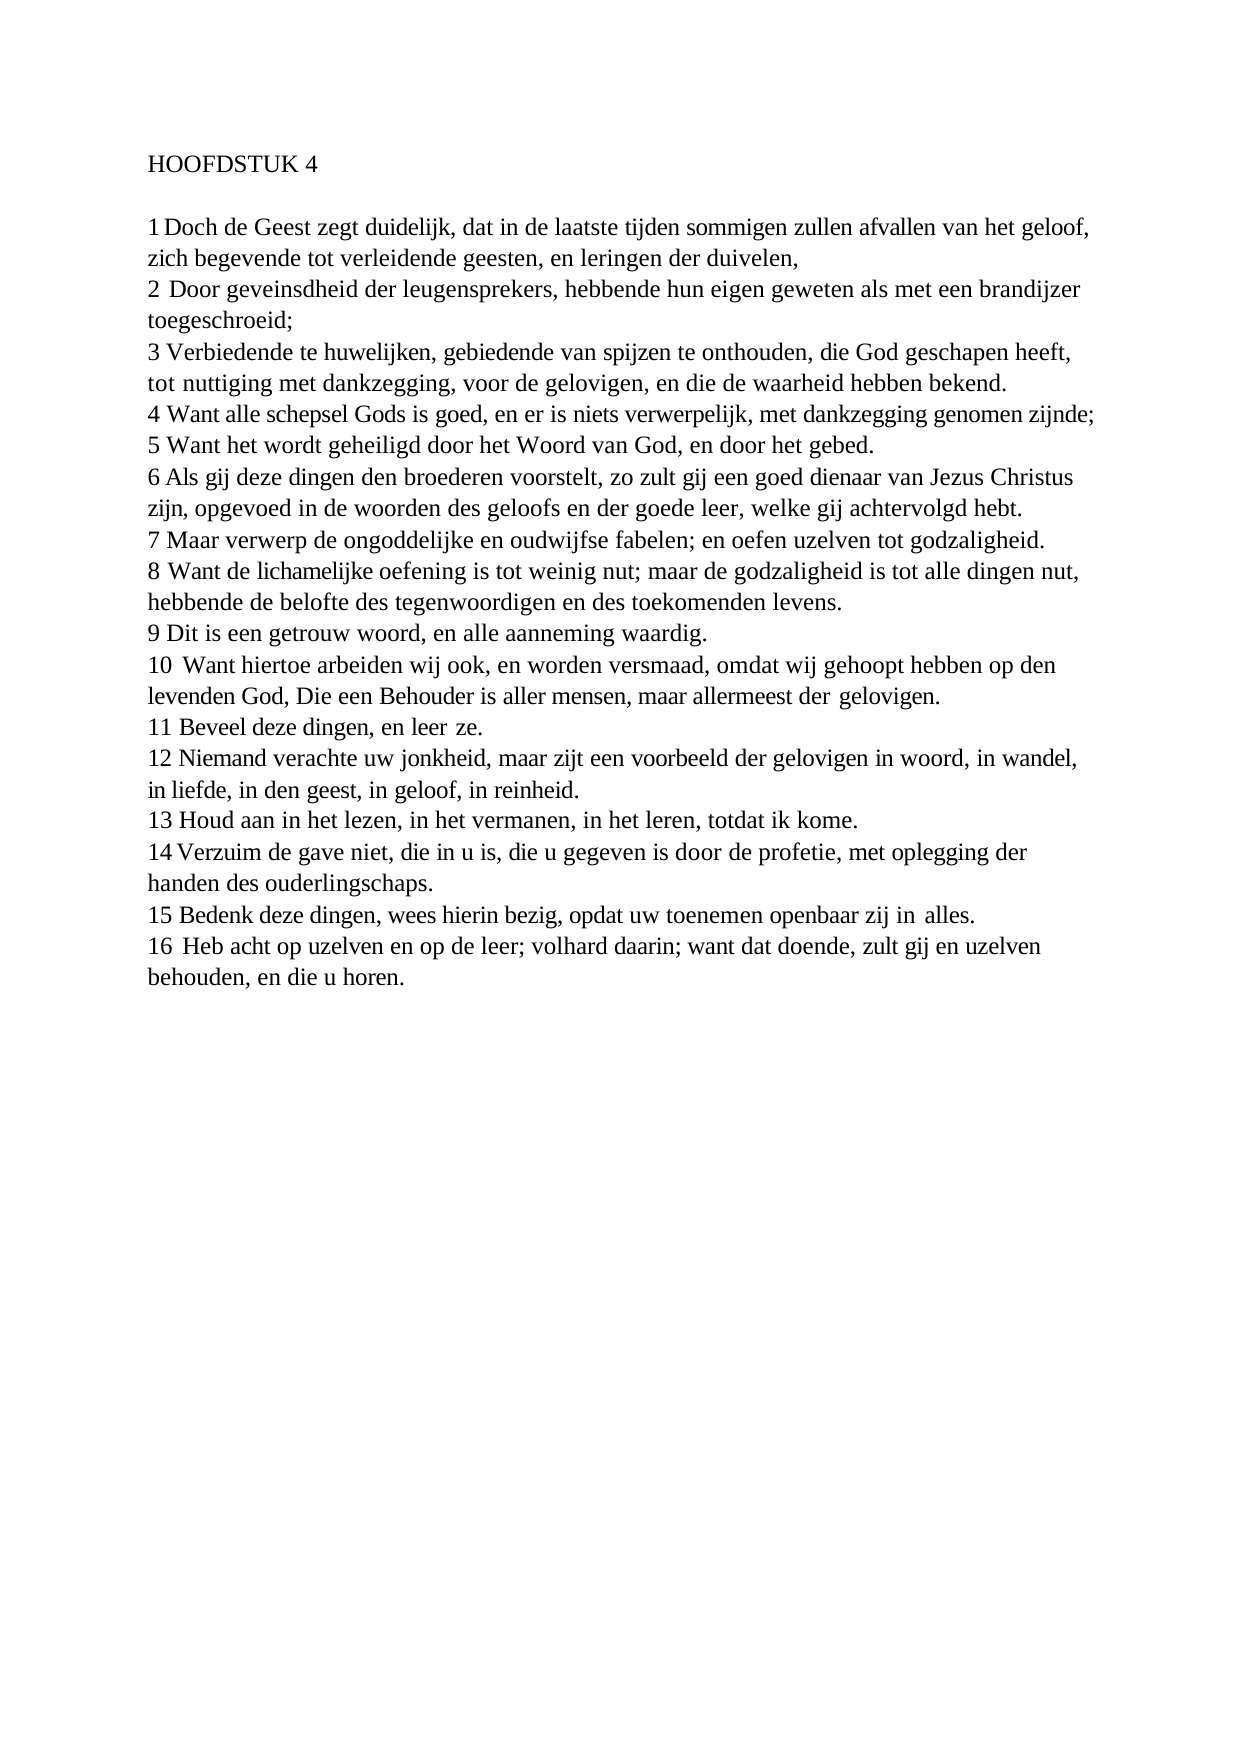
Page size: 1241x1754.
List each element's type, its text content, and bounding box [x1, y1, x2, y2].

list Houd aan in het lezen, in het vermanen, in het leren, totdat ik kome. [147, 806, 1115, 835]
list Want hiertoe arbeiden wij ook, en worden versmaad, omdat wij gehoopt hebben op den levenden God, Die een Behouder is aller mensen, maar allermeest der gelovigen. [147, 650, 1094, 709]
list Dit is een getrouw woord, en alle aanneming waardig. [147, 619, 1115, 647]
list Beveel deze dingen, en leer ze. [147, 712, 1115, 741]
list Verzuim de gave niet, die in u is, die u gegeven is door de profetie, met oplegging der handen des ouderlingschaps. [147, 837, 1094, 897]
list Want alle schepsel Gods is goed, en er is niets verwerpelijk, met dankzegging genomen zijnde; 5 Want het wordt geheiligd door het Woord van God, en door het gebed. [147, 399, 1104, 459]
list Bedenk deze dingen, wees hierin bezig, opdat uw toenemen openbaar zij in alles. [147, 900, 1115, 929]
list Maar verwerp de ongoddelijke en oudwijfse fabelen; en oefen uzelven tot godzaligheid. [147, 525, 1115, 553]
list Doch de Geest zegt duidelijk, dat in de laatste tijden sommigen zullen afvallen van het geloof, zich begevende tot verleidende geesten, en leringen der duivelen, [147, 212, 1094, 272]
list Want de lichamelijke oefening is tot weinig nut; maar de godzaligheid is tot alle dingen nut, hebbende de belofte des tegenwoordigen en des toekomenden levens. [147, 556, 1094, 616]
list Verbiedende te huwelijken, gebiedende van spijzen te onthouden, die God geschapen heeft, tot nuttiging met dankzegging, voor de gelovigen, en die de waarheid hebben bekend. [147, 337, 1094, 397]
list Niemand verachte uw jonkheid, maar zijt een voorbeeld der gelovigen in woord, in wandel, in liefde, in den geest, in geloof, in reinheid. [147, 743, 1093, 804]
list Heb acht op uzelven en op de leer; volhard daarin; want dat doende, zult gij en uzelven behouden, en die u horen. [147, 931, 1094, 991]
text HOOFDSTUK 4 [147, 149, 376, 178]
list Als gij deze dingen den broederen voorstelt, zo zult gij een goed dienaar van Jezus Christus zijn, opgevoed in de woorden des geloofs en der goede leer, welke gij achtervolgd hebt. [147, 462, 1093, 522]
list Door geveinsdheid der leugensprekers, hebbende hun eigen geweten als met een brandijzer toegeschroeid; [147, 274, 1093, 334]
